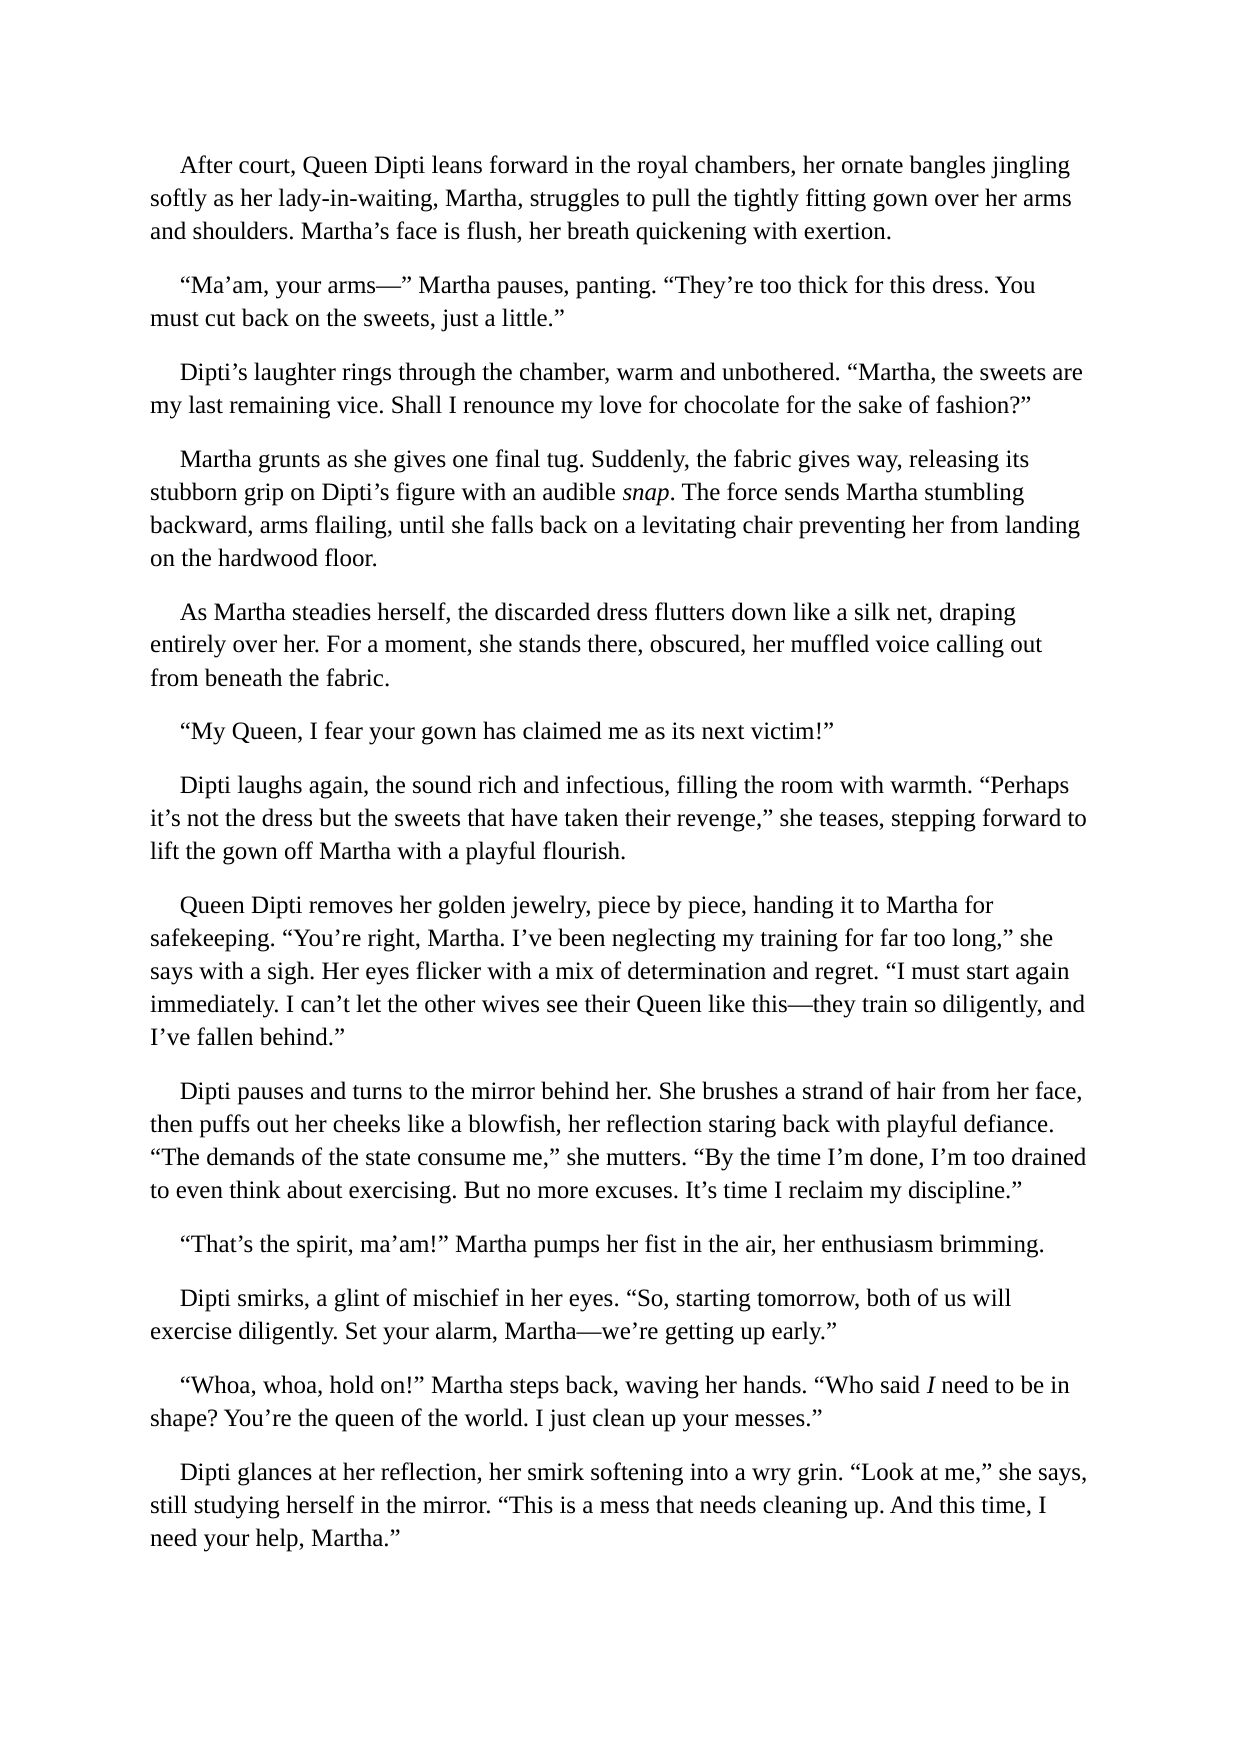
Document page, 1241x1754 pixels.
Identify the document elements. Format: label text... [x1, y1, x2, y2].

text After court, Queen Dipti leans forward in the royal chambers, her ornate bangles jingling softly as her lady-in-waiting, Martha, struggles to pull the tightly fitting gown over her arms and shoulders. Martha’s face is flush, her breath quickening with exertion. [150, 150, 1090, 245]
text Queen Dipti removes her golden jewelry, piece by piece, handing it to Martha for safekeeping. “You’re right, Martha. I’ve been neglecting my training for far too long,” she says with a sigh. Her eyes flicker with a mix of determination and regret. “I must start again immediately. I can’t let the other wives see their Queen like this—they train so diligently, and I’ve fallen behind.” [150, 890, 1090, 1051]
text Dipti laughs again, the sound rich and infectious, filling the room with warmth. “Perhaps it’s not the dress but the sweets that have taken their revenge,” she teases, stepping forward to lift the gown off Martha with a playful flourish. [150, 770, 1090, 865]
text Martha grunts as she gives one final tug. Suddenly, the fabric gives way, releasing its stubborn grip on Dipti’s figure with an audible snap. The force sends Martha stumbling backward, arms flailing, until she falls back on a levitating chair preventing her from landing on the hardwood floor. [150, 444, 1090, 571]
text “Ma’am, your arms—” Martha pauses, panting. “They’re too thick for this dress. You must cut back on the sweets, just a little.” [150, 270, 1090, 332]
text Dipti’s laughter rings through the chamber, warm and unbothered. “Martha, the sweets are my last remaining vice. Shall I renounce my love for chocolate for the sake of fashion?” [150, 357, 1090, 418]
text “Whoa, whoa, hold on!” Martha steps back, waving her hands. “Who said I need to be in shape? You’re the queen of the world. I just clean up your messes.” [150, 1370, 1090, 1432]
text As Martha steadies herself, the discarded dress flutters down like a silk net, draping entirely over her. For a moment, she stands there, obscured, her muffled voice calling out from beneath the fabric. [150, 597, 1090, 691]
text Dipti smirks, a glint of mischief in her eyes. “So, starting tomorrow, both of us will exercise diligently. Set your alarm, Martha—we’re getting up early.” [150, 1283, 1090, 1345]
text Dipti pauses and turns to the mirror behind her. She brushes a strand of hair from her face, then puffs out her cheeks like a blowfish, her reflection staring back with playful defiance. “The demands of the state consume me,” she mutters. “By the time I’m done, I’m too drained to even think about exercising. But no more excuses. It’s time I reclaim my discipline.” [150, 1076, 1090, 1204]
text Dipti glances at her reflection, her smirk softening into a wry grin. “Look at me,” she says, still studying herself in the mirror. “This is a mess that needs cleaning up. And this time, I need your help, Martha.” [150, 1457, 1090, 1551]
text “That’s the spirit, ma’am!” Martha pumps her fist in the air, her enthusiasm brimming. [150, 1229, 1090, 1258]
text “My Queen, I fear your gown has claimed me as its next victim!” [150, 716, 1090, 745]
